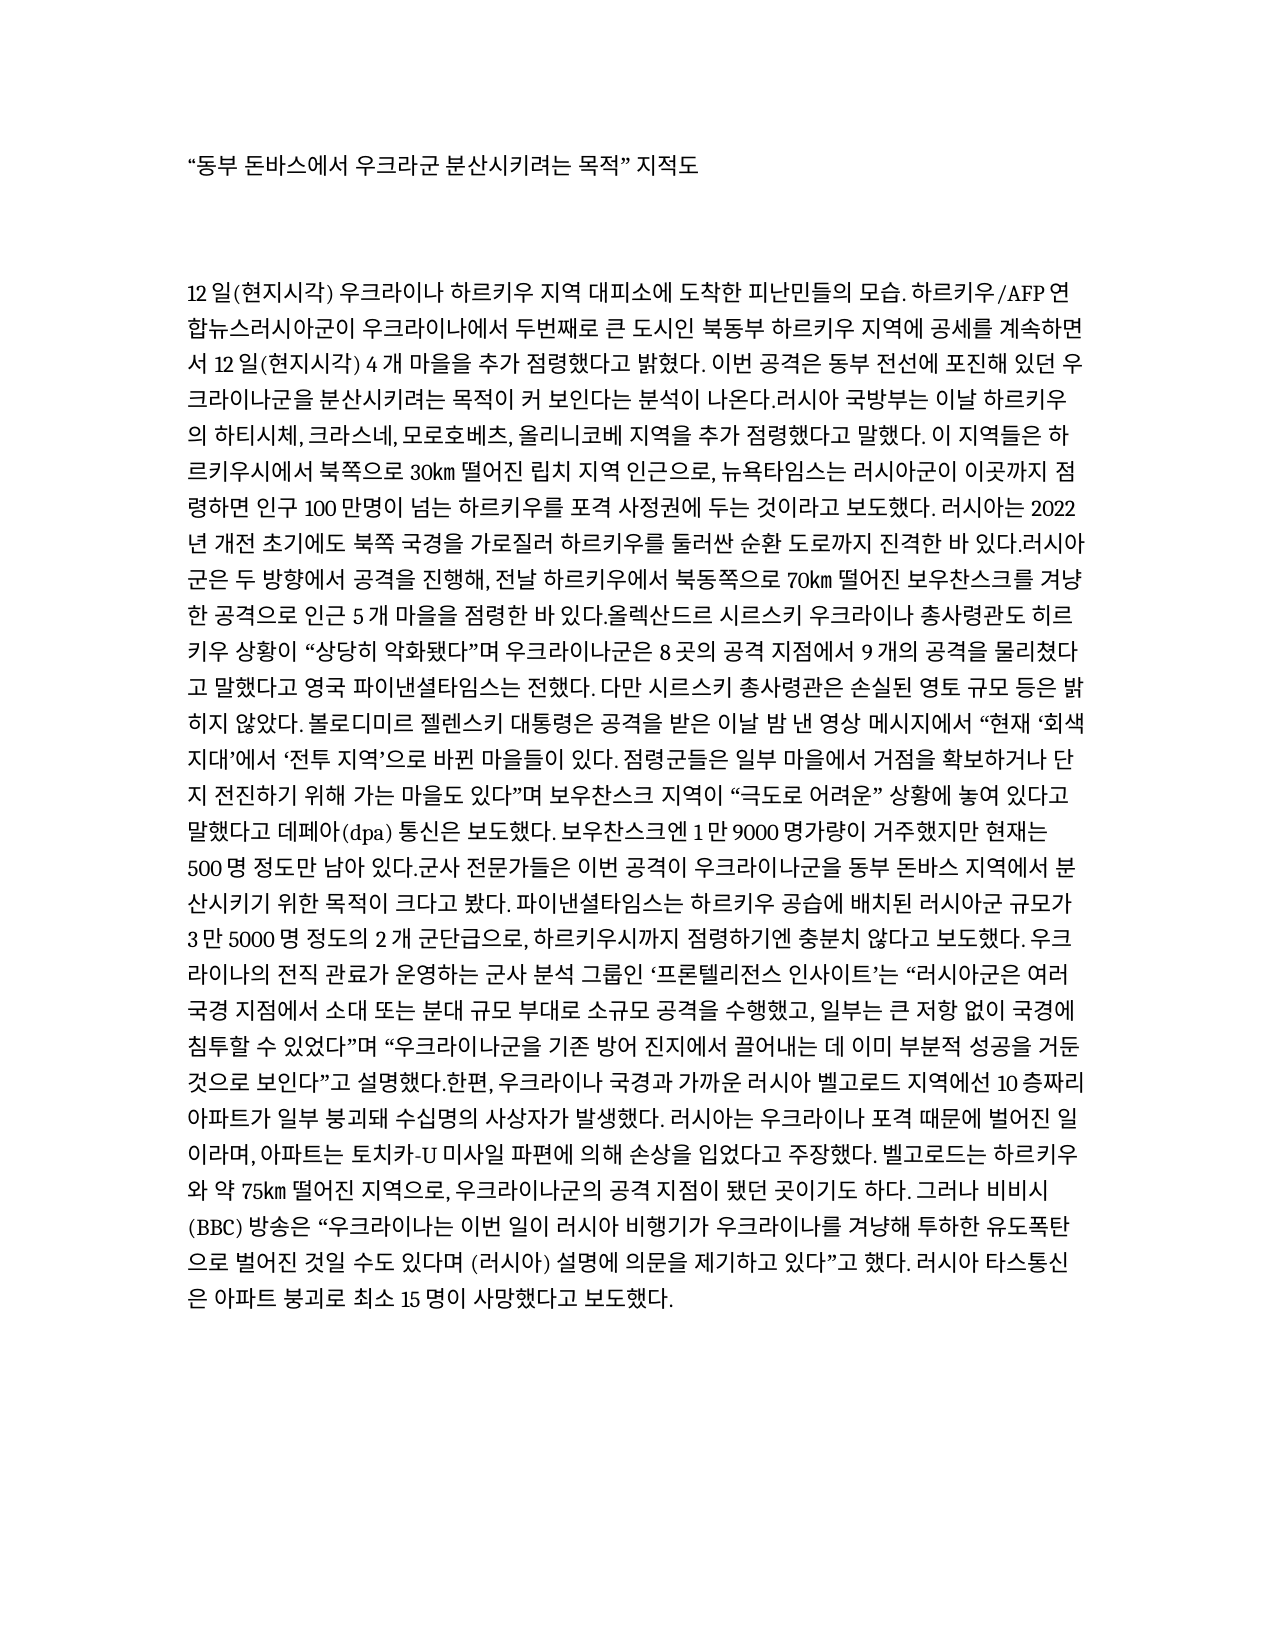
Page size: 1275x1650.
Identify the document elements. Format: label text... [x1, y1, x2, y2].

text “동부 돈바스에서 우크라군 분산시키려는 목적” 지적도 12일(현지시각) 우크라이나 하르키우 지역 대피소에 도착한 피난민들의 모습. 하르키우/AFP 연합뉴스러시아군이 우크라이나에서 두번째로 큰 도시인 북동부 하르키우 지역에 공세를 계속하면서 12일(현지시각) 4개 마을을 추가 점령했다고 밝혔다. 이번 공격은 동부 전선에 포진해 있던 우크라이나군을 분산시키려는 목적이 커 보인다는 분석이 나온다.러시아 국방부는 이날 하르키우의 하티시체, 크라스네, 모로호베츠, 올리니코베 지역을 추가 점령했다고 말했다. 이 지역들은 하르키우시에서 북쪽으로 30㎞ 떨어진 립치 지역 인근으로, 뉴욕타임스는 러시아군이 이곳까지 점령하면 인구 100만명이 넘는 하르키우를 포격 사정권에 두는 것이라고 보도했다. 러시아는 2022년 개전 초기에도 북쪽 국경을 가로질러 하르키우를 둘러싼 순환 도로까지 진격한 바 있다.러시아군은 두 방향에서 공격을 진행해, 전날 하르키우에서 북동쪽으로 70㎞ 떨어진 보우찬스크를 겨냥한 공격으로 인근 5개 마을을 점령한 바 있다.올렉산드르 시르스키 우크라이나 총사령관도 히르키우 상황이 “상당히 악화됐다”며 우크라이나군은 8곳의 공격 지점에서 9개의 공격을 물리쳤다고 말했다고 영국 파이낸셜타임스는 전했다. 다만 시르스키 총사령관은 손실된 영토 규모 등은 밝히지 않았다. 볼로디미르 젤렌스키 대통령은 공격을 받은 이날 밤 낸 영상 메시지에서 “현재 ‘회색 지대’에서 ‘전투 지역’으로 바뀐 마을들이 있다. 점령군들은 일부 마을에서 거점을 확보하거나 단지 전진하기 위해 가는 마을도 있다”며 보우찬스크 지역이 “극도로 어려운” 상황에 놓여 있다고 말했다고 데페아(dpa) 통신은 보도했다. 보우찬스크엔 1만9000명가량이 거주했지만 현재는 500명 정도만 남아 있다.군사 전문가들은 이번 공격이 우크라이나군을 동부 돈바스 지역에서 분산시키기 위한 목적이 크다고 봤다. 파이낸셜타임스는 하르키우 공습에 배치된 러시아군 규모가 3만5000명 정도의 2개 군단급으로, 하르키우시까지 점령하기엔 충분치 않다고 보도했다. 우크라이나의 전직 관료가 운영하는 군사 분석 그룹인 ‘프론텔리전스 인사이트’는 “러시아군은 여러 국경 지점에서 소대 또는 분대 규모 부대로 소규모 공격을 수행했고, 일부는 큰 저항 없이 국경에 침투할 수 있었다”며 “우크라이나군을 기존 방어 진지에서 끌어내는 데 이미 부분적 성공을 거둔 것으로 보인다”고 설명했다.한편, 우크라이나 국경과 가까운 러시아 벨고로드 지역에선 10층짜리 아파트가 일부 붕괴돼 수십명의 사상자가 발생했다. 러시아는 우크라이나 포격 때문에 벌어진 일이라며, 아파트는 토치카-U 미사일 파편에 의해 손상을 입었다고 주장했다. 벨고로드는 하르키우와 약 75㎞ 떨어진 지역으로, 우크라이나군의 공격 지점이 됐던 곳이기도 하다. 그러나 비비시(BBC) 방송은 “우크라이나는 이번 일이 러시아 비행기가 우크라이나를 겨냥해 투하한 유도폭탄으로 벌어진 것일 수도 있다며 (러시아) 설명에 의문을 제기하고 있다”고 했다. 러시아 타스통신은 아파트 붕괴로 최소 15명이 사망했다고 보도했다. [187, 150, 1087, 1314]
